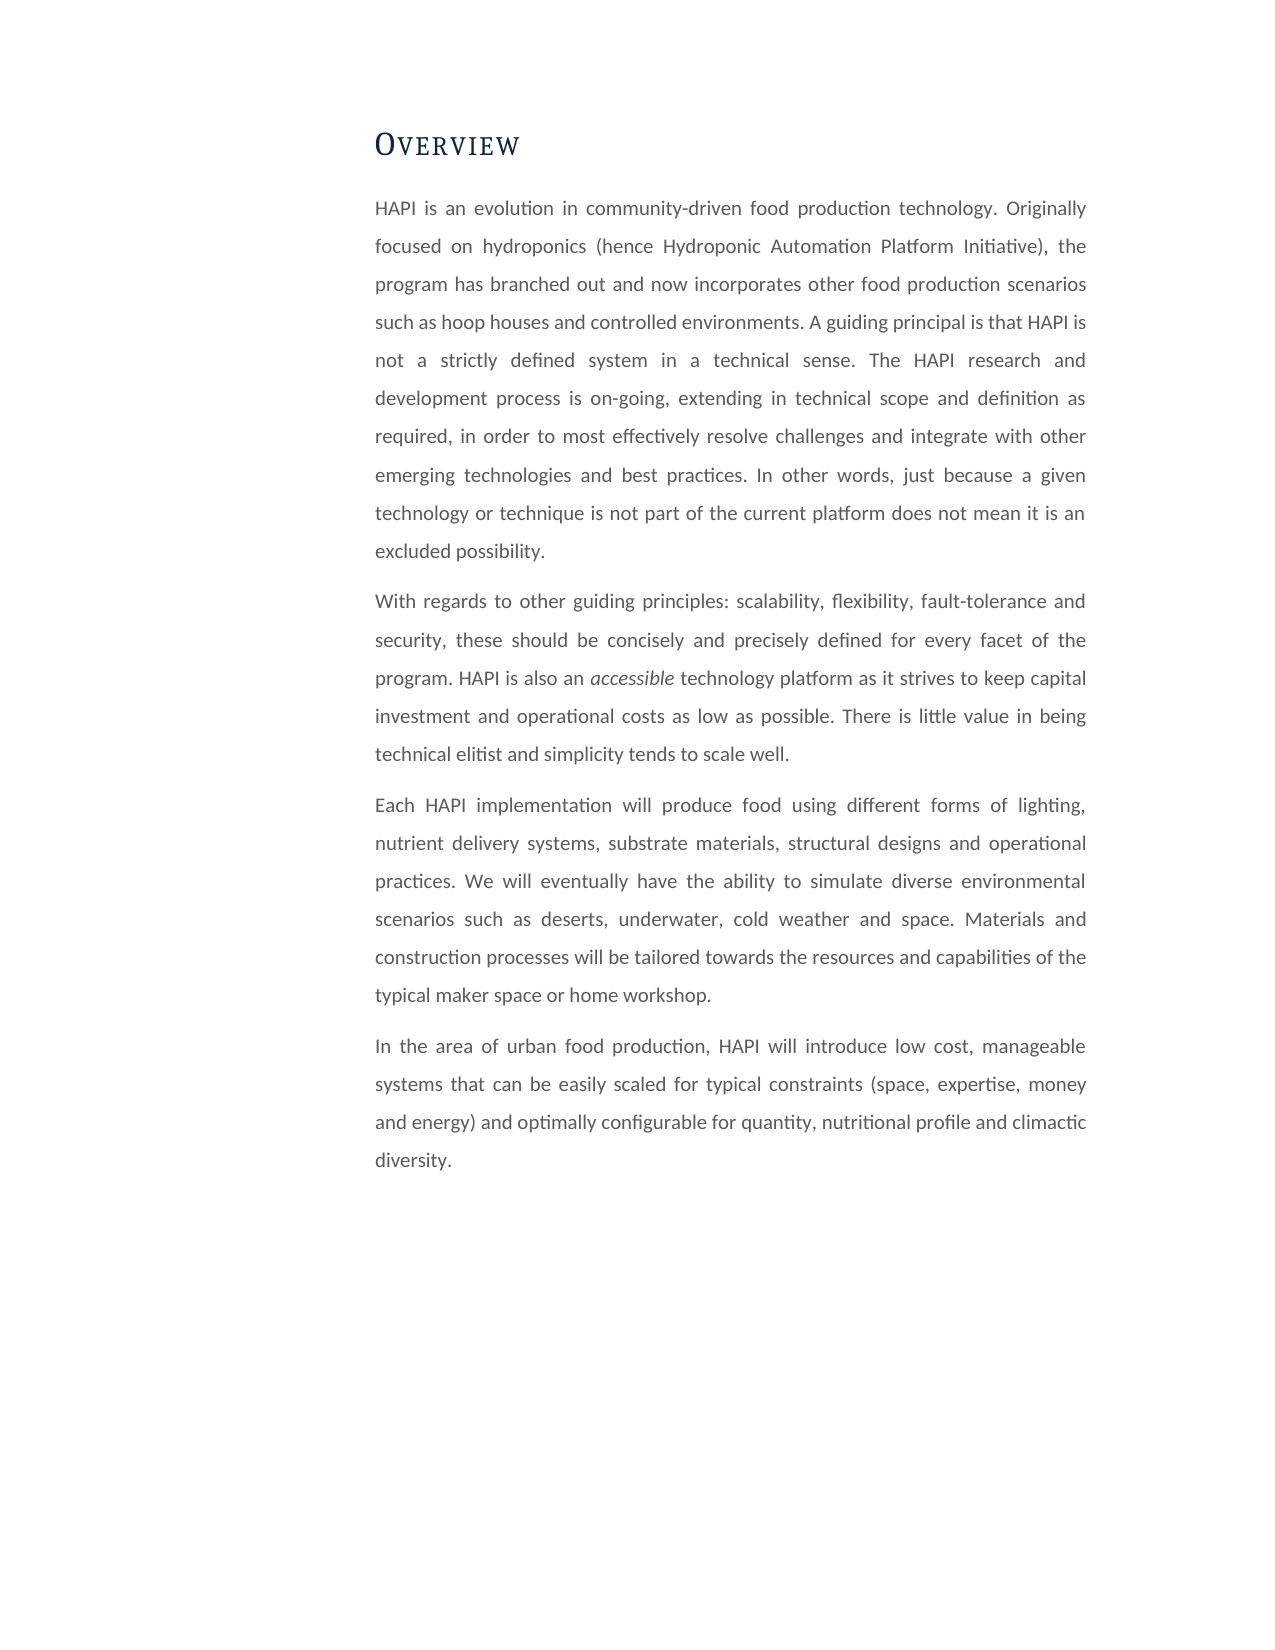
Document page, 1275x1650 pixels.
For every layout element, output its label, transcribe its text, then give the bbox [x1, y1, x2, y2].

text With regards to other guiding principles: scalability, flexibility, fault-tolerance and security, these should be concisely and precisely defined for every facet of the program. HAPI is also an accessible technology platform as it strives to keep capital investment and operational costs as low as possible. There is little value in being technical elitist and simplicity tends to scale well. [375, 589, 1087, 767]
text In the area of urban food production, HAPI will introduce low cost, manageable systems that can be easily scaled for typical constraints (space, expertise, money and energy) and optimally configurable for quantity, nutritional profile and climactic diversity. [375, 1033, 1087, 1173]
text HAPI is an evolution in community-driven food production technology. Originally focused on hydroponics (hence Hydroponic Automation Platform Initiative), the program has branched out and now incorporates other food production scenarios such as hoop houses and controlled environments. A guiding principal is that HAPI is not a strictly defined system in a technical sense. The HAPI research and development process is on-going, extending in technical scope and definition as required, in order to most effectively resolve challenges and integrate with other emerging technologies and best practices. In other words, just because a given technology or technique is not part of the current platform does not mean it is an excluded possibility. [375, 195, 1087, 563]
text Each HAPI implementation will produce food using different forms of lighting, nutrient delivery systems, substrate materials, structural designs and operational practices. We will eventually have the ability to simulate diverse environmental scenarios such as deserts, underwater, cold weather and space. Materials and construction processes will be tailored towards the resources and capabilities of the typical maker space or home workshop. [375, 792, 1087, 1008]
subtitle Overview [375, 125, 1087, 163]
